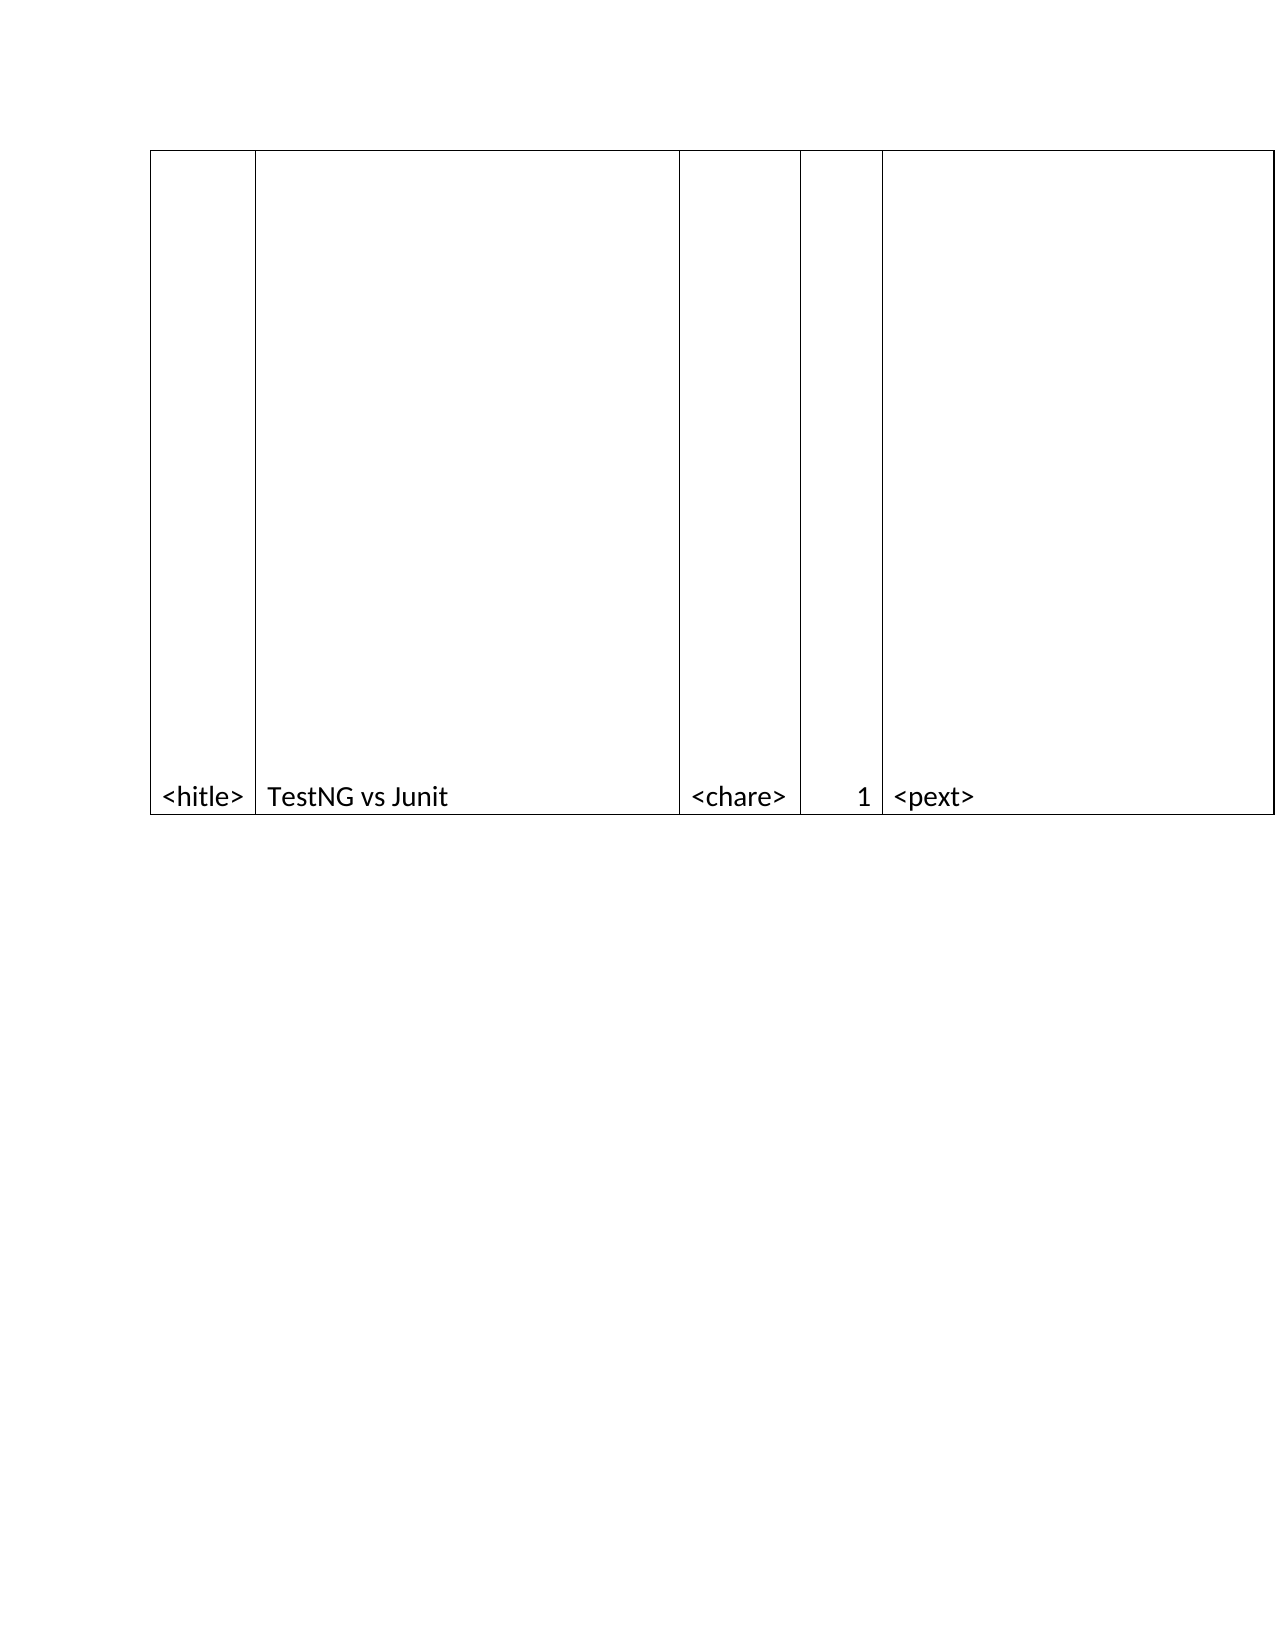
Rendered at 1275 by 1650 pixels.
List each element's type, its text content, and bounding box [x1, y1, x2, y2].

table_cell <pext> [883, 151, 1273, 814]
table_cell <hitle> [151, 151, 255, 814]
table_cell 1 [801, 151, 882, 814]
table_cell TestNG vs Junit [256, 151, 679, 814]
table_cell <chare> [680, 151, 800, 814]
